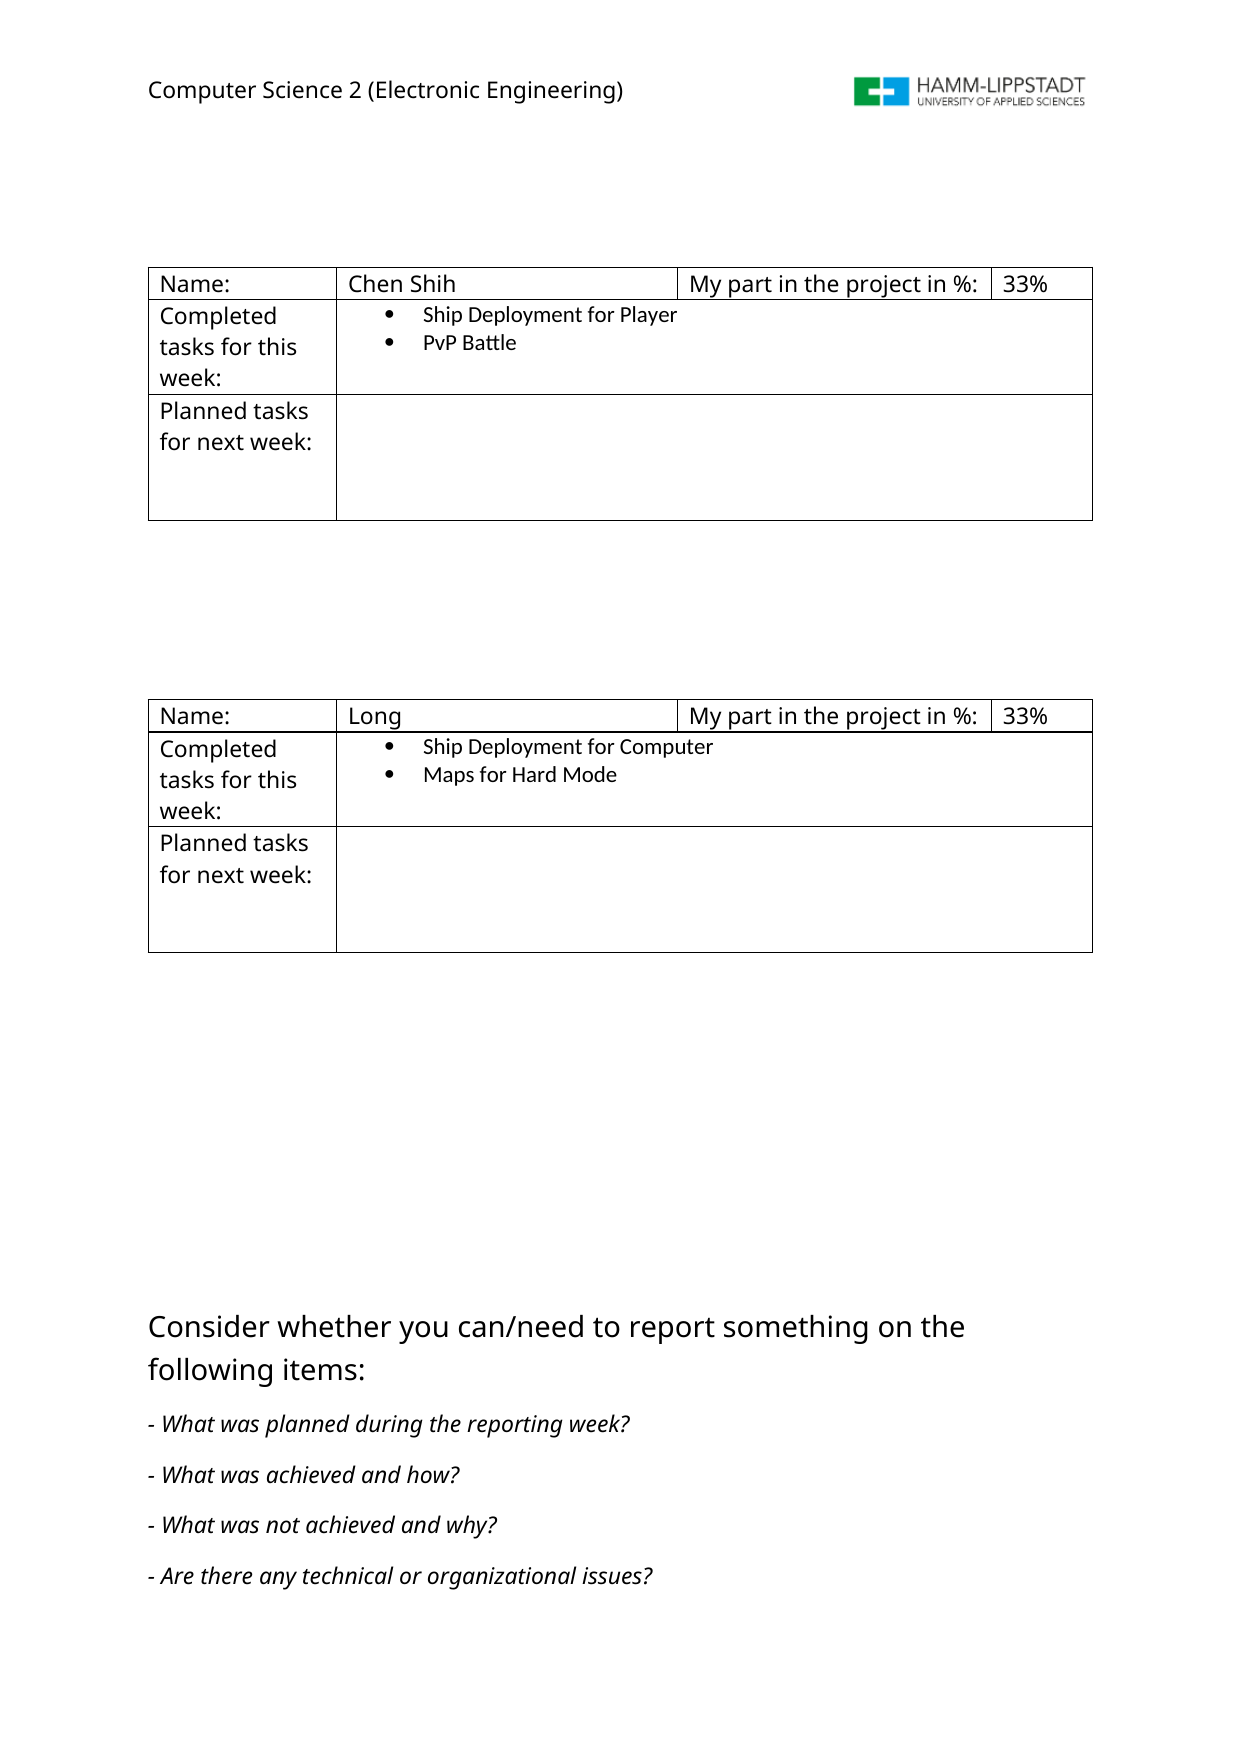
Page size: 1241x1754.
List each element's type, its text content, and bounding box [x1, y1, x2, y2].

text - What was achieved and how? [148, 1459, 1093, 1490]
table_header Name: [149, 700, 336, 731]
table_cell [337, 395, 1092, 520]
text Consider whether you can/need to report something on the following items: [148, 1306, 1093, 1388]
table_header My part in the project in %: [678, 268, 991, 299]
table_header 33% [992, 700, 1092, 731]
table_cell Planned tasks for next week: [149, 395, 336, 520]
table_cell Ship Deployment for Player PvP Battle [337, 300, 1092, 394]
table_cell Completed tasks for this week: [149, 733, 336, 826]
text - What was planned during the reporting week? [148, 1408, 1093, 1439]
table_cell [337, 827, 1092, 952]
table_header Chen Shih [337, 268, 677, 299]
table_header Name: [149, 268, 336, 299]
text - What was not achieved and why? [148, 1509, 1093, 1540]
table_cell Completed tasks for this week: [149, 300, 336, 394]
picture [850, 73, 1087, 108]
table_header My part in the project in %: [678, 700, 991, 731]
table_cell Planned tasks for next week: [149, 827, 336, 952]
table_header 33% [992, 268, 1092, 299]
text - Are there any technical or organizational issues? [148, 1559, 1093, 1591]
table_cell Ship Deployment for Computer Maps for Hard Mode [337, 733, 1092, 826]
table_header Long [337, 700, 677, 731]
